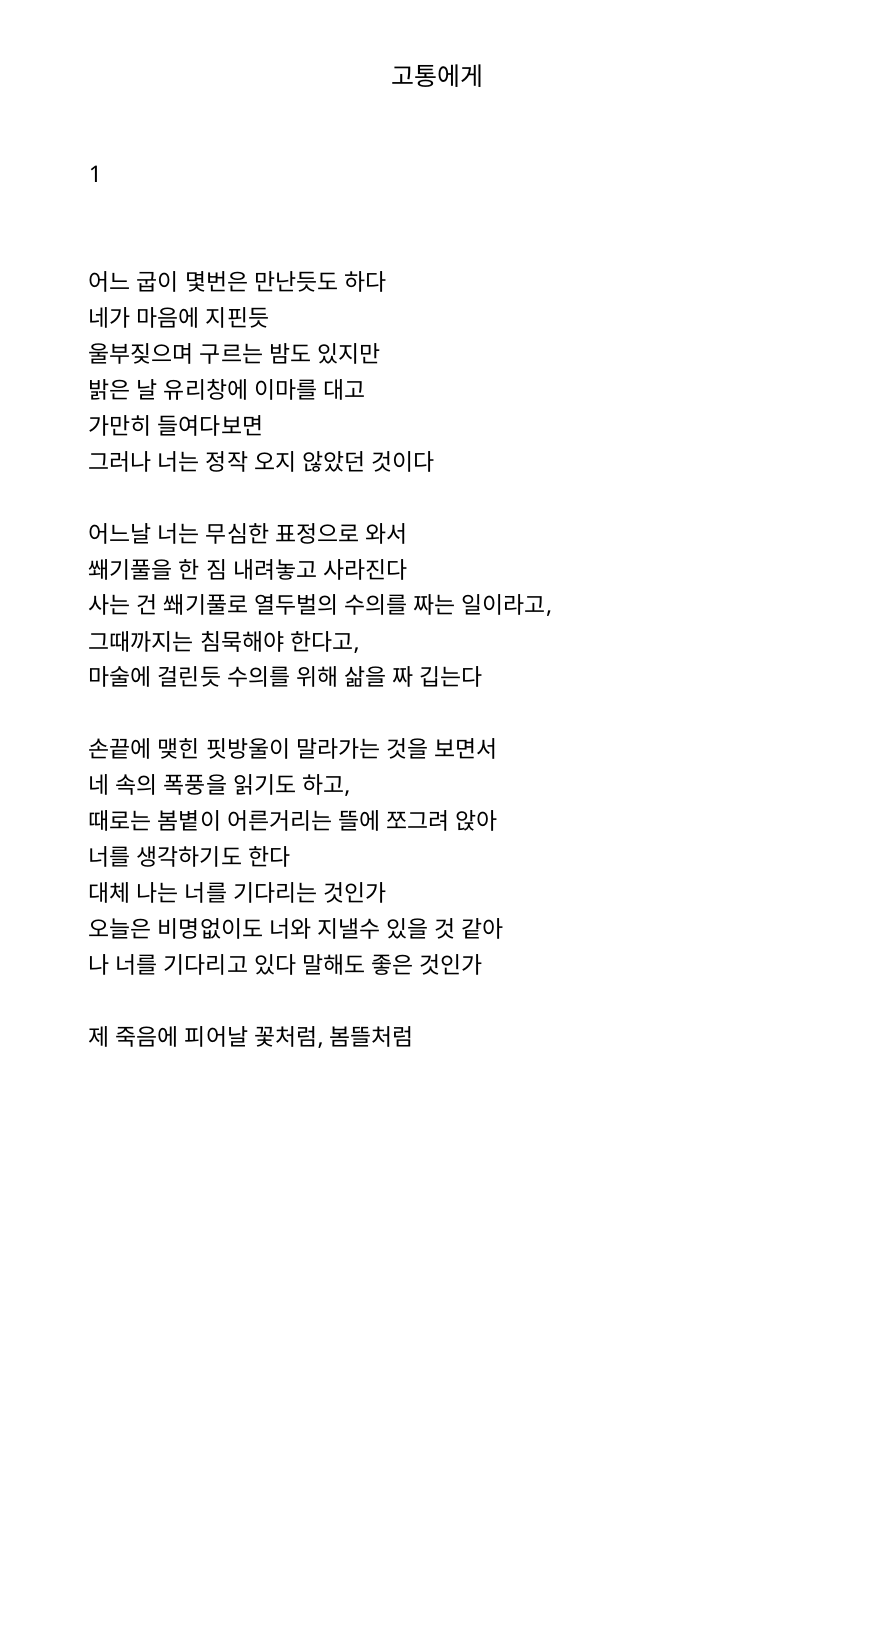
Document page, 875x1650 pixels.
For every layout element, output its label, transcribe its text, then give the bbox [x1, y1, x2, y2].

text 1 어느 굽이 몇번은 만난듯도 하다 네가 마음에 지핀듯 울부짖으며 구르는 밤도 있지만 밝은 날 유리창에 이마를 대고 가만히 들여다보면 그러나 너는 정작 오지 않았던 것이다 어느날 너는 무심한 표정으로 와서 쐐기풀을 한 짐 내려놓고 사라진다 사는 건 쐐기풀로 열두벌의 수의를 짜는 일이라고, 그때까지는 침묵해야 한다고, 마술에 걸린듯 수의를 위해 삶을 짜 깁는다 손끝에 맺힌 핏방울이 말라가는 것을 보면서 네 속의 폭풍을 읽기도 하고, 때로는 봄볕이 어른거리는 뜰에 쪼그려 앉아 너를 생각하기도 한다 대체 나는 너를 기다리는 것인가 오늘은 비명없이도 너와 지낼수 있을 것 같아 나 너를 기다리고 있다 말해도 좋은 것인가 제 죽음에 피어날 꽃처럼, 봄뜰처럼 [88, 158, 786, 1088]
text 고통에게 [88, 59, 786, 132]
